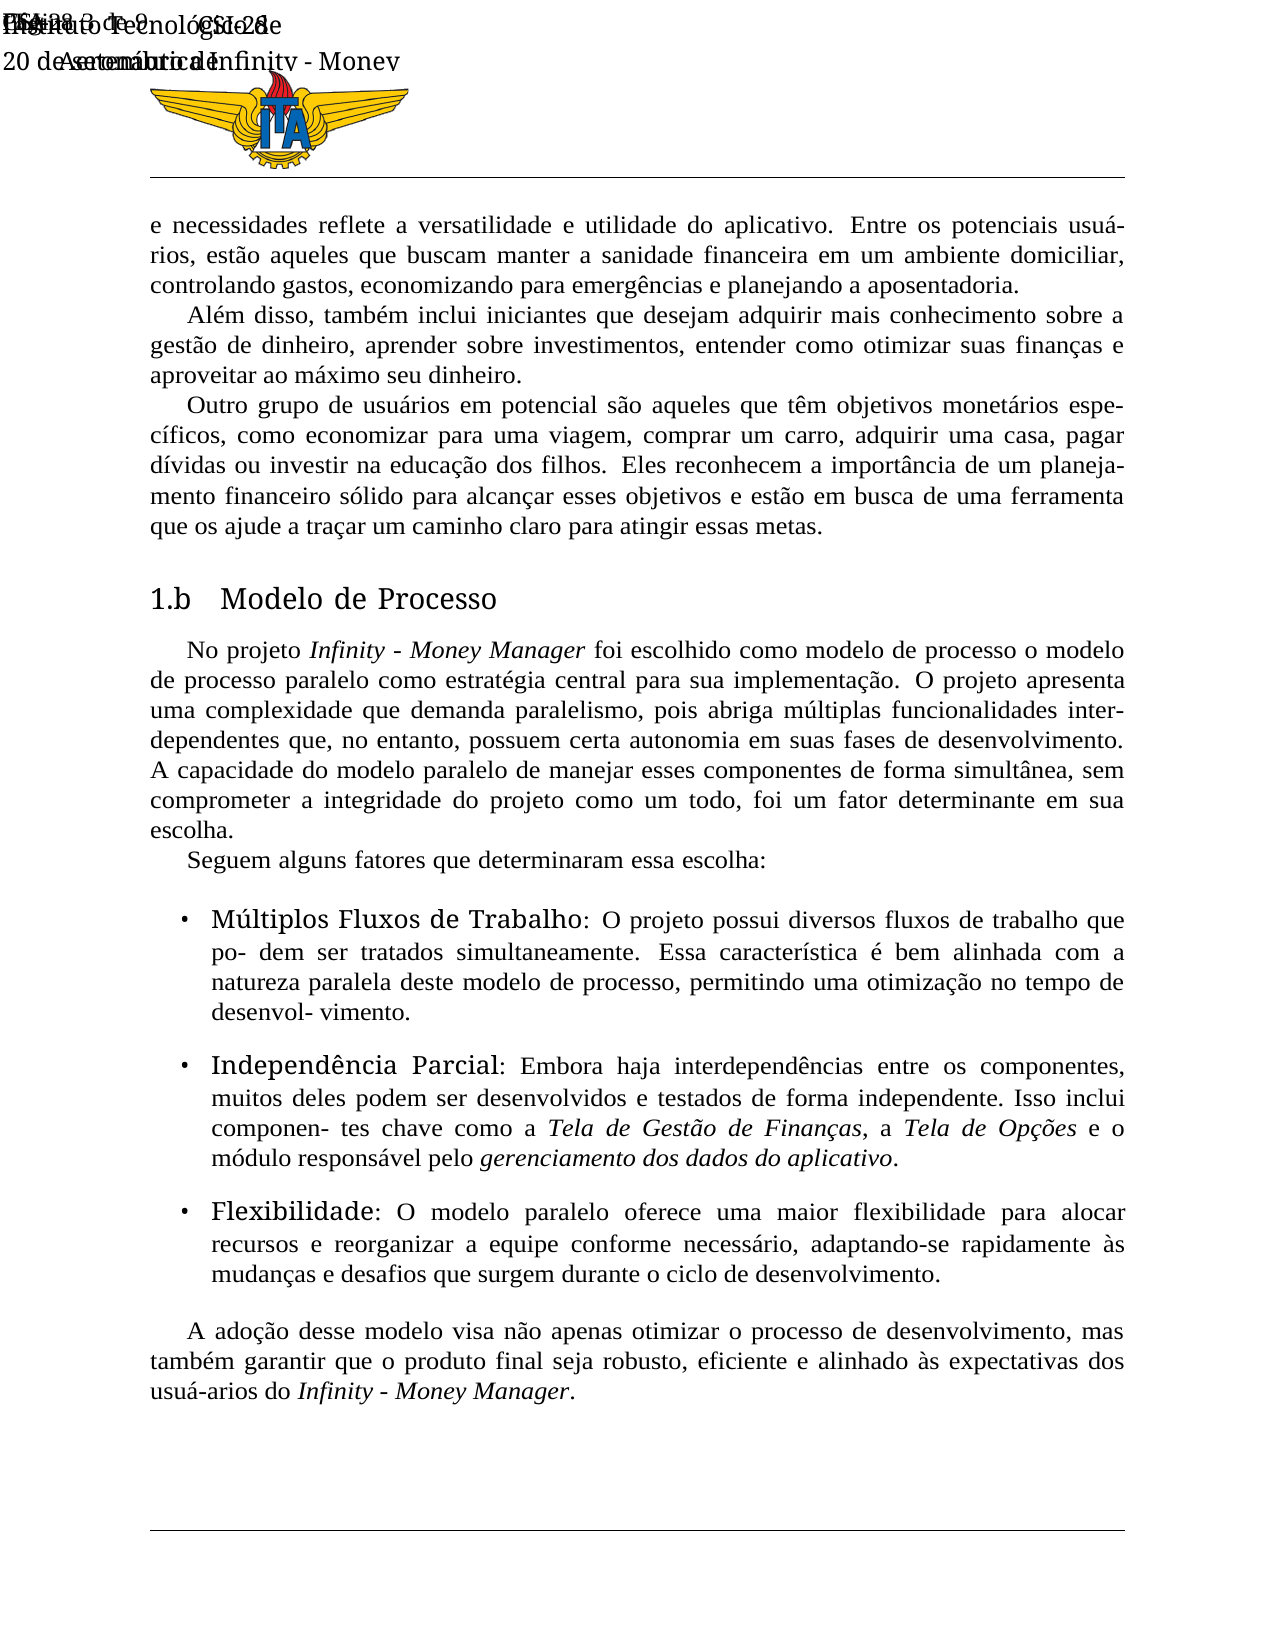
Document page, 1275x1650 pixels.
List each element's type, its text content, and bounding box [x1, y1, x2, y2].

list Independência Parcial: Embora haja interdependências entre os componentes, muitos deles podem ser desenvolvidos e testados de forma independente. Isso inclui componen- tes chave como a Tela de Gestão de Finanças, a Tela de Opções e o módulo responsável pelo gerenciamento dos dados do aplicativo. [180, 1048, 1125, 1172]
list Múltiplos Fluxos de Trabalho: O projeto possui diversos fluxos de trabalho que po- dem ser tratados simultaneamente. Essa característica é bem alinhada com a natureza paralela deste modelo de processo, permitindo uma otimização no tempo de desenvol- vimento. [180, 902, 1125, 1026]
text Outro grupo de usuários em potencial são aqueles que têm objetivos monetários espe- cíficos, como economizar para uma viagem, comprar um carro, adquirir uma casa, pagar dívidas ou investir na educação dos filhos. Eles reconhecem a importância de um planeja- mento financeiro sólido para alcançar esses objetivos e estão em busca de uma ferramenta que os ajude a traçar um caminho claro para atingir essas metas. [150, 390, 1125, 539]
list Flexibilidade: O modelo paralelo oferece uma maior flexibilidade para alocar recursos e reorganizar a equipe conforme necessário, adaptando-se rapidamente às mudanças e desafios que surgem durante o ciclo de desenvolvimento. [180, 1194, 1126, 1288]
picture [150, 70, 409, 169]
text Seguem alguns fatores que determinaram essa escolha: [187, 846, 1162, 874]
subtitle Modelo de Processo [150, 579, 1162, 618]
text No projeto Infinity - Money Manager foi escolhido como modelo de processo o modelo de processo paralelo como estratégia central para sua implementação. O projeto apresenta uma complexidade que demanda paralelismo, pois abriga múltiplas funcionalidades inter- dependentes que, no entanto, possuem certa autonomia em suas fases de desenvolvimento. A capacidade do modelo paralelo de manejar esses componentes de forma simultânea, sem comprometer a integridade do projeto como um todo, foi um fator determinante em sua escolha. [150, 635, 1125, 844]
text e necessidades reflete a versatilidade e utilidade do aplicativo. Entre os potenciais usuá- rios, estão aqueles que buscam manter a sanidade financeira em um ambiente domiciliar, controlando gastos, economizando para emergências e planejando a aposentadoria. [150, 210, 1126, 299]
text A adoção desse modelo visa não apenas otimizar o processo de desenvolvimento, mas também garantir que o produto final seja robusto, eficiente e alinhado às expectativas dos usuá-arios do Infinity - Money Manager. [150, 1316, 1125, 1405]
text Além disso, também inclui iniciantes que desejam adquirir mais conhecimento sobre a gestão de dinheiro, aprender sobre investimentos, entender como otimizar suas finanças e aproveitar ao máximo seu dinheiro. [150, 300, 1125, 389]
